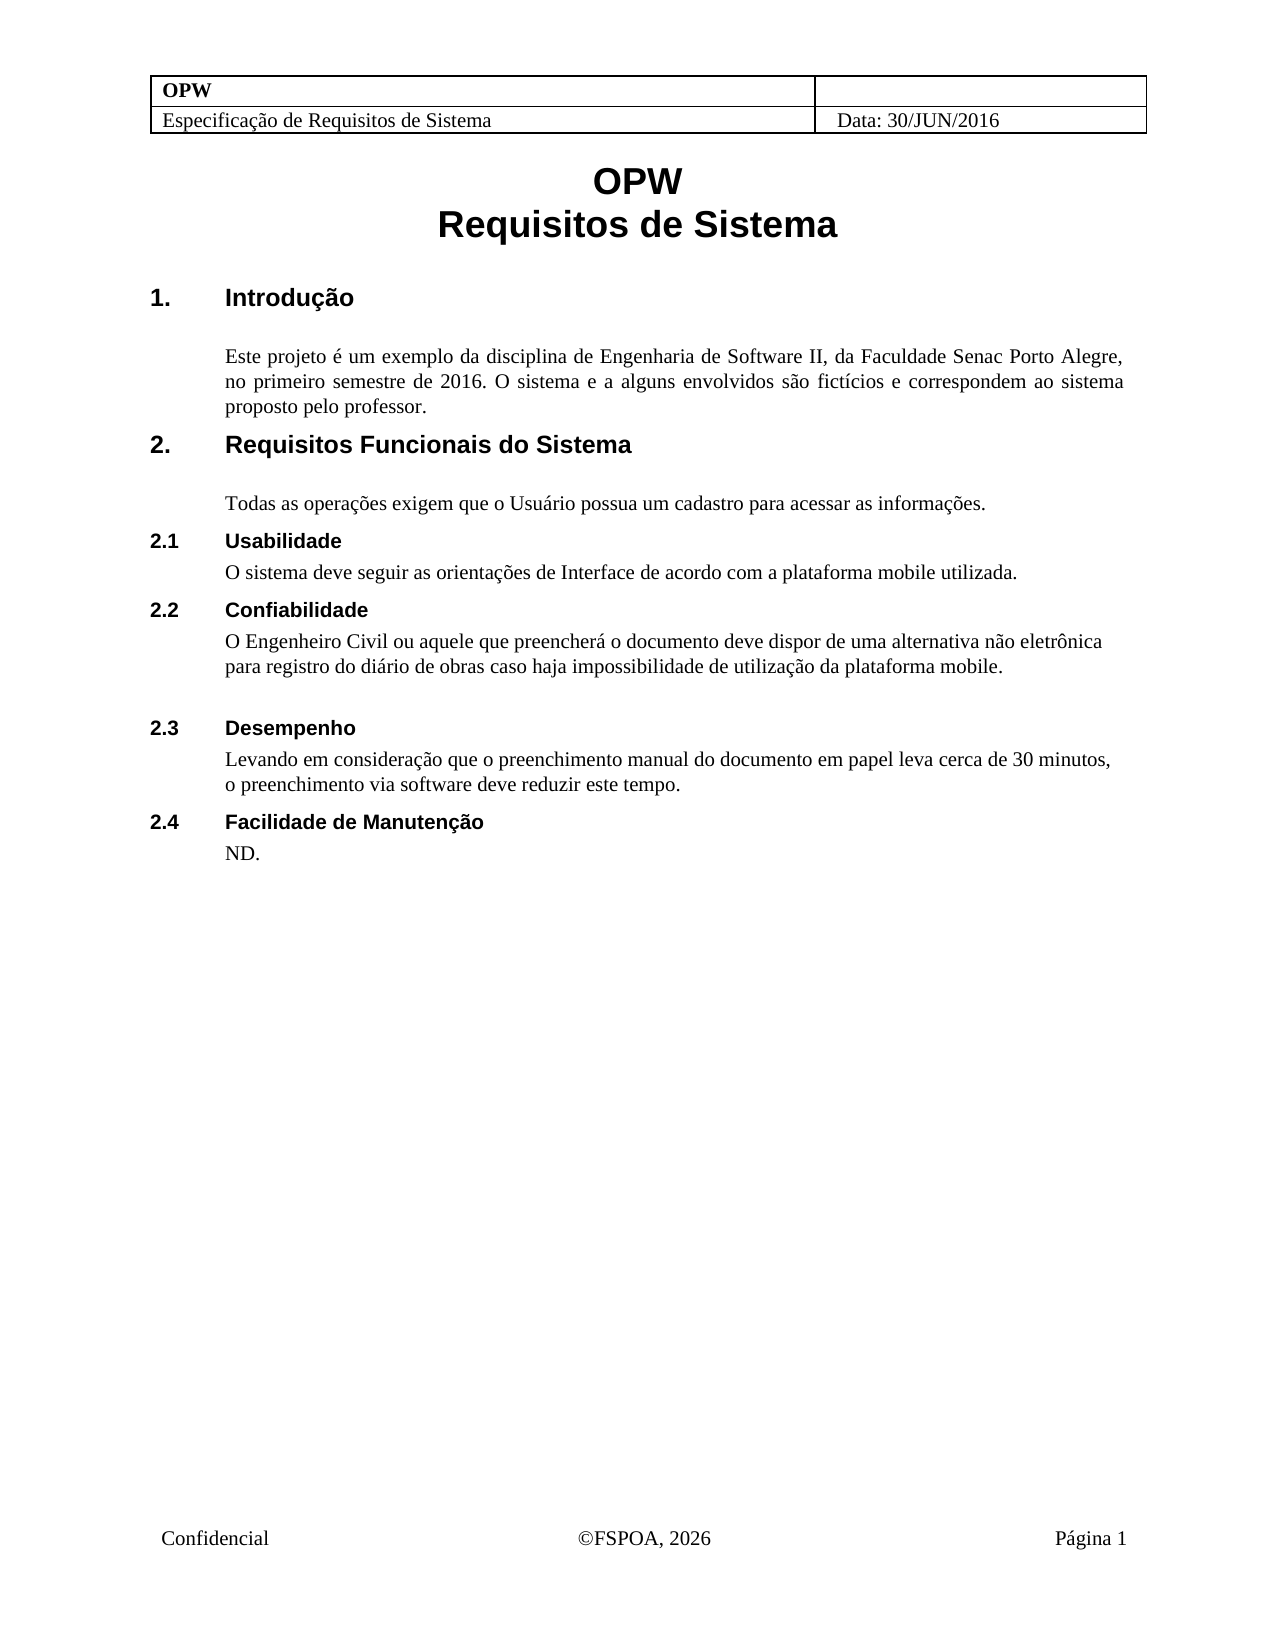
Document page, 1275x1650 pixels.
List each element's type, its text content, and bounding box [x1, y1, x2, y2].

text O Engenheiro Civil ou aquele que preencherá o documento deve dispor de uma alternativa não eletrônica para registro do diário de obras caso haja impossibilidade de utilização da plataforma mobile. [225, 628, 1125, 678]
text ND. [225, 840, 1125, 865]
title OPW [150, 159, 1125, 202]
subtitle Desempenho [150, 715, 1125, 740]
text O sistema deve seguir as orientações de Interface de acordo com a plataforma mobile utilizada. [225, 559, 1125, 584]
text Este projeto é um exemplo da disciplina de Engenharia de Software II, da Faculdade Senac Porto Alegre, no primeiro semestre de 2016. O sistema e a alguns envolvidos são fictícios e correspondem ao sistema proposto pelo professor. [225, 343, 1125, 418]
subtitle Introdução [150, 283, 1125, 311]
text Levando em consideração que o preenchimento manual do documento em papel leva cerca de 30 minutos, o preenchimento via software deve reduzir este tempo. [225, 746, 1125, 796]
subtitle Confiabilidade [150, 596, 1125, 621]
subtitle Usabilidade [150, 528, 1125, 553]
subtitle Requisitos Funcionais do Sistema [150, 430, 1125, 459]
title Requisitos de Sistema [150, 202, 1125, 245]
subtitle Facilidade de Manutenção [150, 809, 1125, 834]
text Todas as operações exigem que o Usuário possua um cadastro para acessar as informações. [225, 490, 1125, 515]
